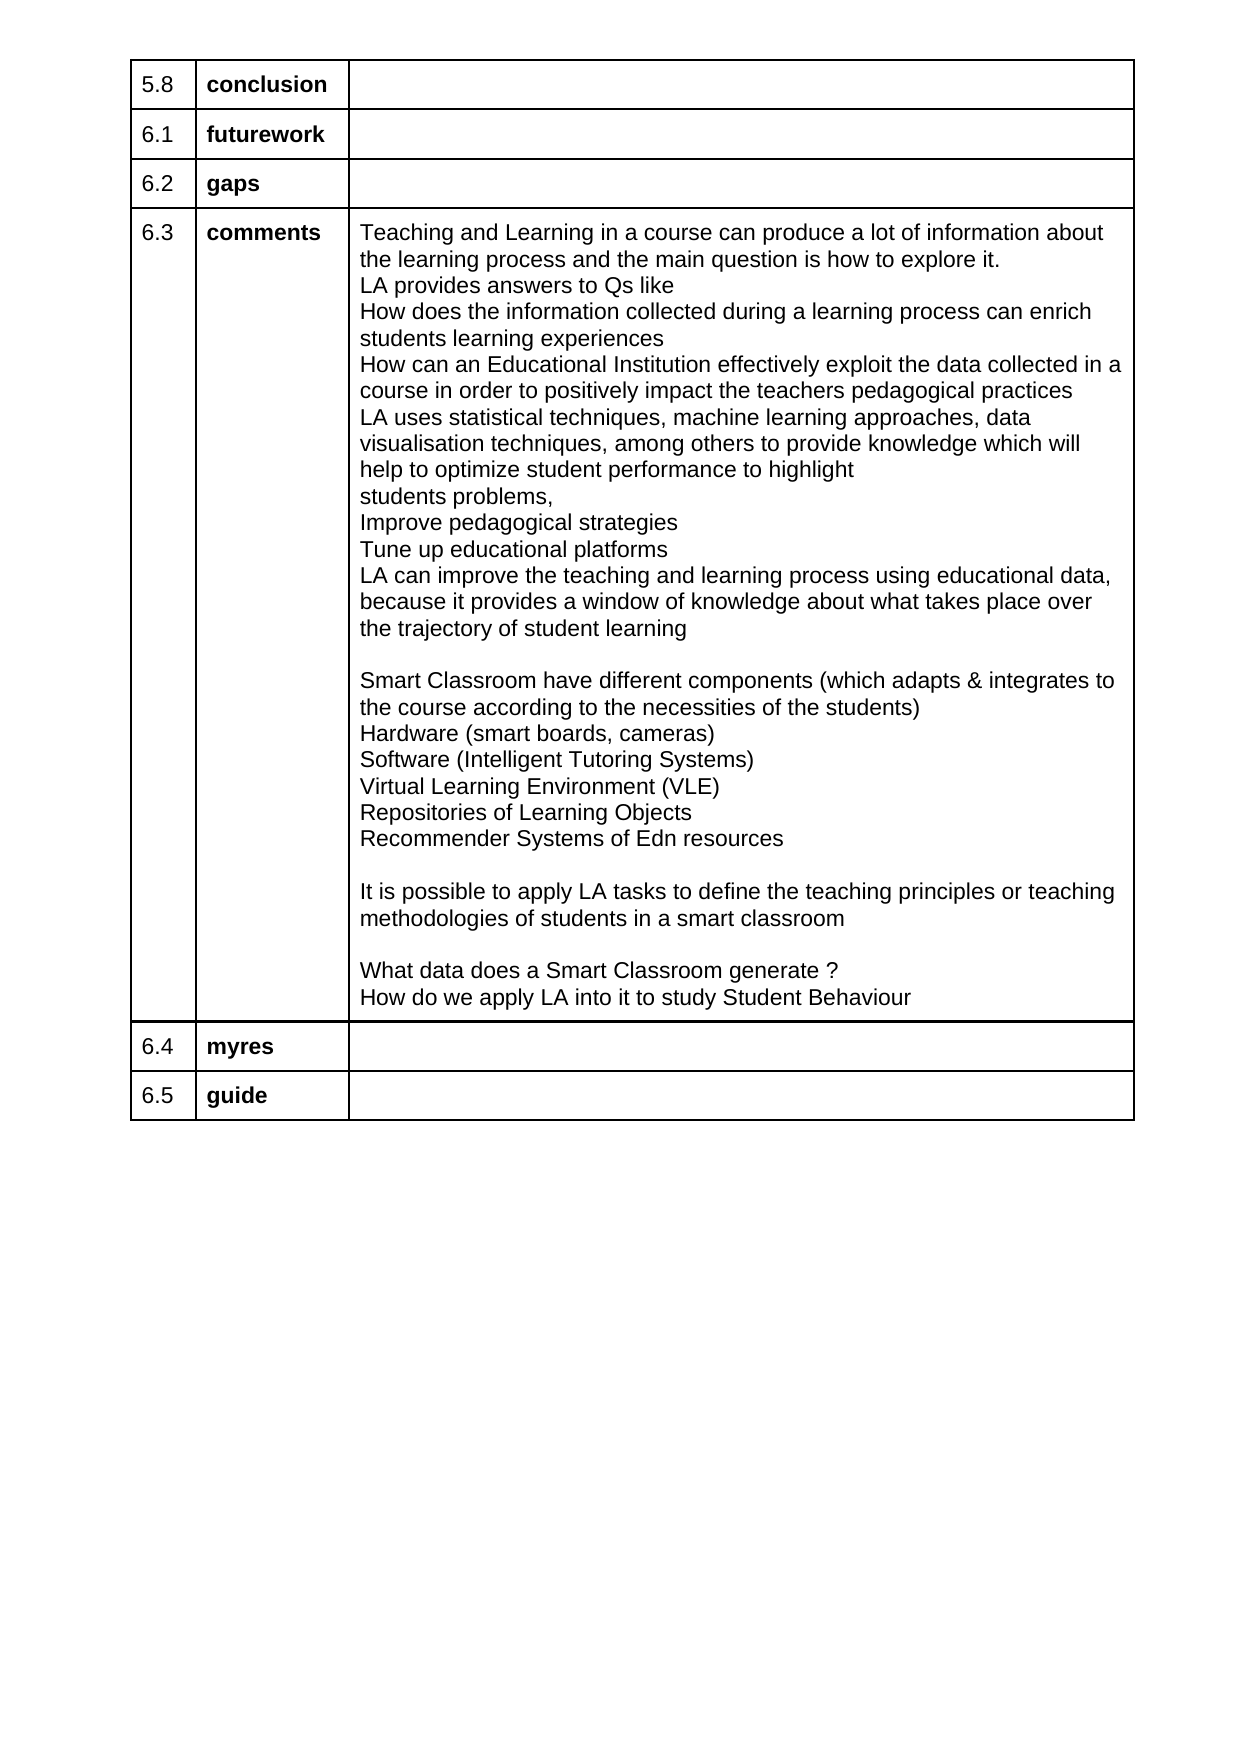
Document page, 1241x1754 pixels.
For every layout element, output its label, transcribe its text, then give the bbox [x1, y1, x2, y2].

table_cell conclusion [197, 61, 348, 108]
table_cell [350, 1023, 1133, 1069]
table_cell gaps [197, 160, 348, 207]
table_cell [350, 61, 1133, 108]
table_cell 6.3 [132, 209, 195, 1020]
table_cell [350, 160, 1133, 207]
table_cell futurework [197, 110, 348, 157]
table_cell guide [197, 1072, 348, 1119]
table_cell [350, 1072, 1133, 1119]
table_cell 6.4 [132, 1023, 195, 1069]
table_cell comments [197, 209, 348, 1020]
table_cell [350, 110, 1133, 157]
table_cell 6.2 [132, 160, 195, 207]
table_cell 5.8 [132, 61, 195, 108]
table_cell myres [197, 1023, 348, 1069]
table_cell 6.5 [132, 1072, 195, 1119]
table_cell Teaching and Learning in a course can produce a lot of information about the learning process and the main question is how to explore it. LA provides answers to Qs like How does the information collected during a learning process can enrich students learning experiences How can an Educational Institution effectively exploit the data collected in a course in order to positively impact the teachers pedagogical practices LA uses statistical techniques, machine learning approaches, data visualisation techniques, among others to provide knowledge which will help to optimize student performance to highlight students problems, Improve pedagogical strategies Tune up educational platforms LA can improve the teaching and learning process using educational data, because it provides a window of knowledge about what takes place over the trajectory of student learning Smart Classroom have different components (which adapts & integrates to the course according to the necessities of the students) Hardware (smart boards, cameras) Software (Intelligent Tutoring Systems) Virtual Learning Environment (VLE) Repositories of Learning Objects Recommender Systems of Edn resources It is possible to apply LA tasks to define the teaching principles or teaching methodologies of students in a smart classroom What data does a Smart Classroom generate ? How do we apply LA into it to study Student Behaviour [350, 209, 1133, 1020]
table_cell 6.1 [132, 110, 195, 157]
